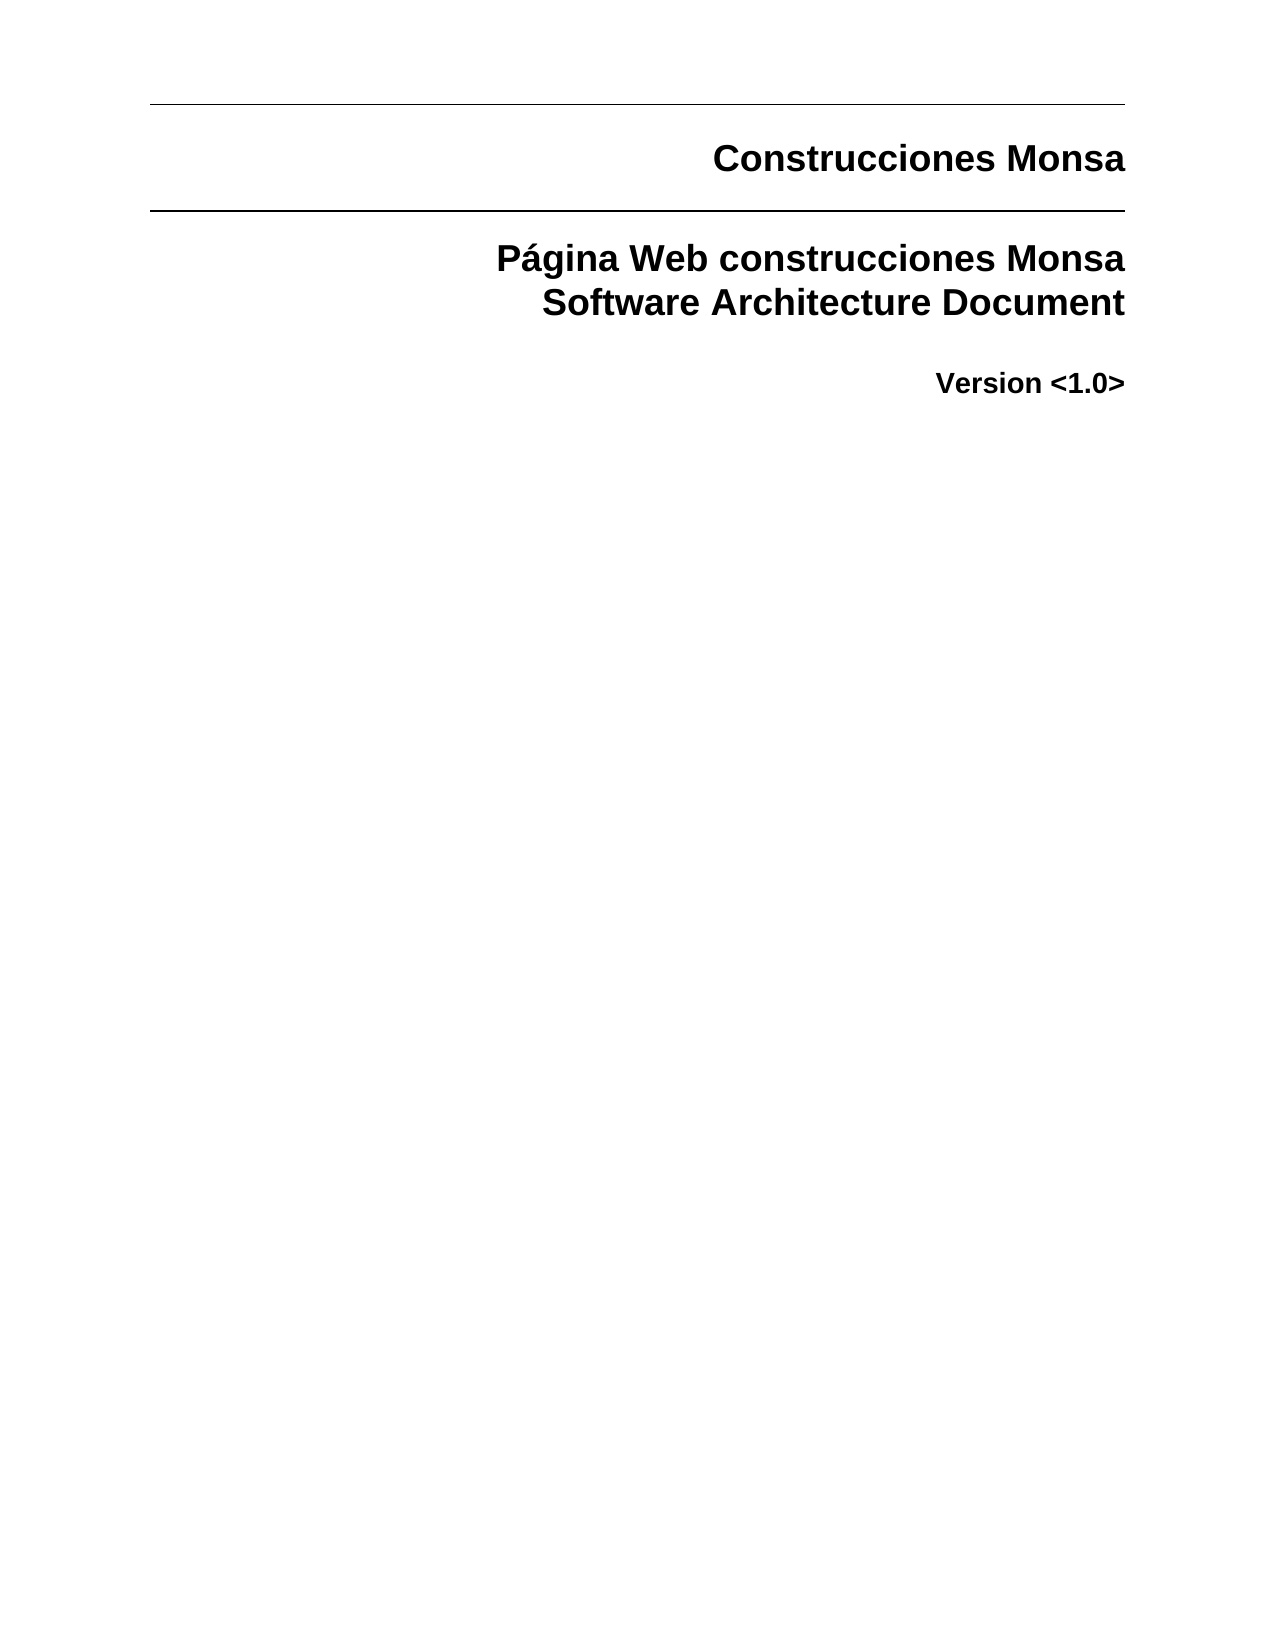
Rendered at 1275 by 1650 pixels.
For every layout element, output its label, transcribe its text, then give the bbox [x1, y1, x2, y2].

title Página Web construcciones Monsa [150, 237, 1125, 280]
title Version <1.0> [150, 366, 1125, 399]
